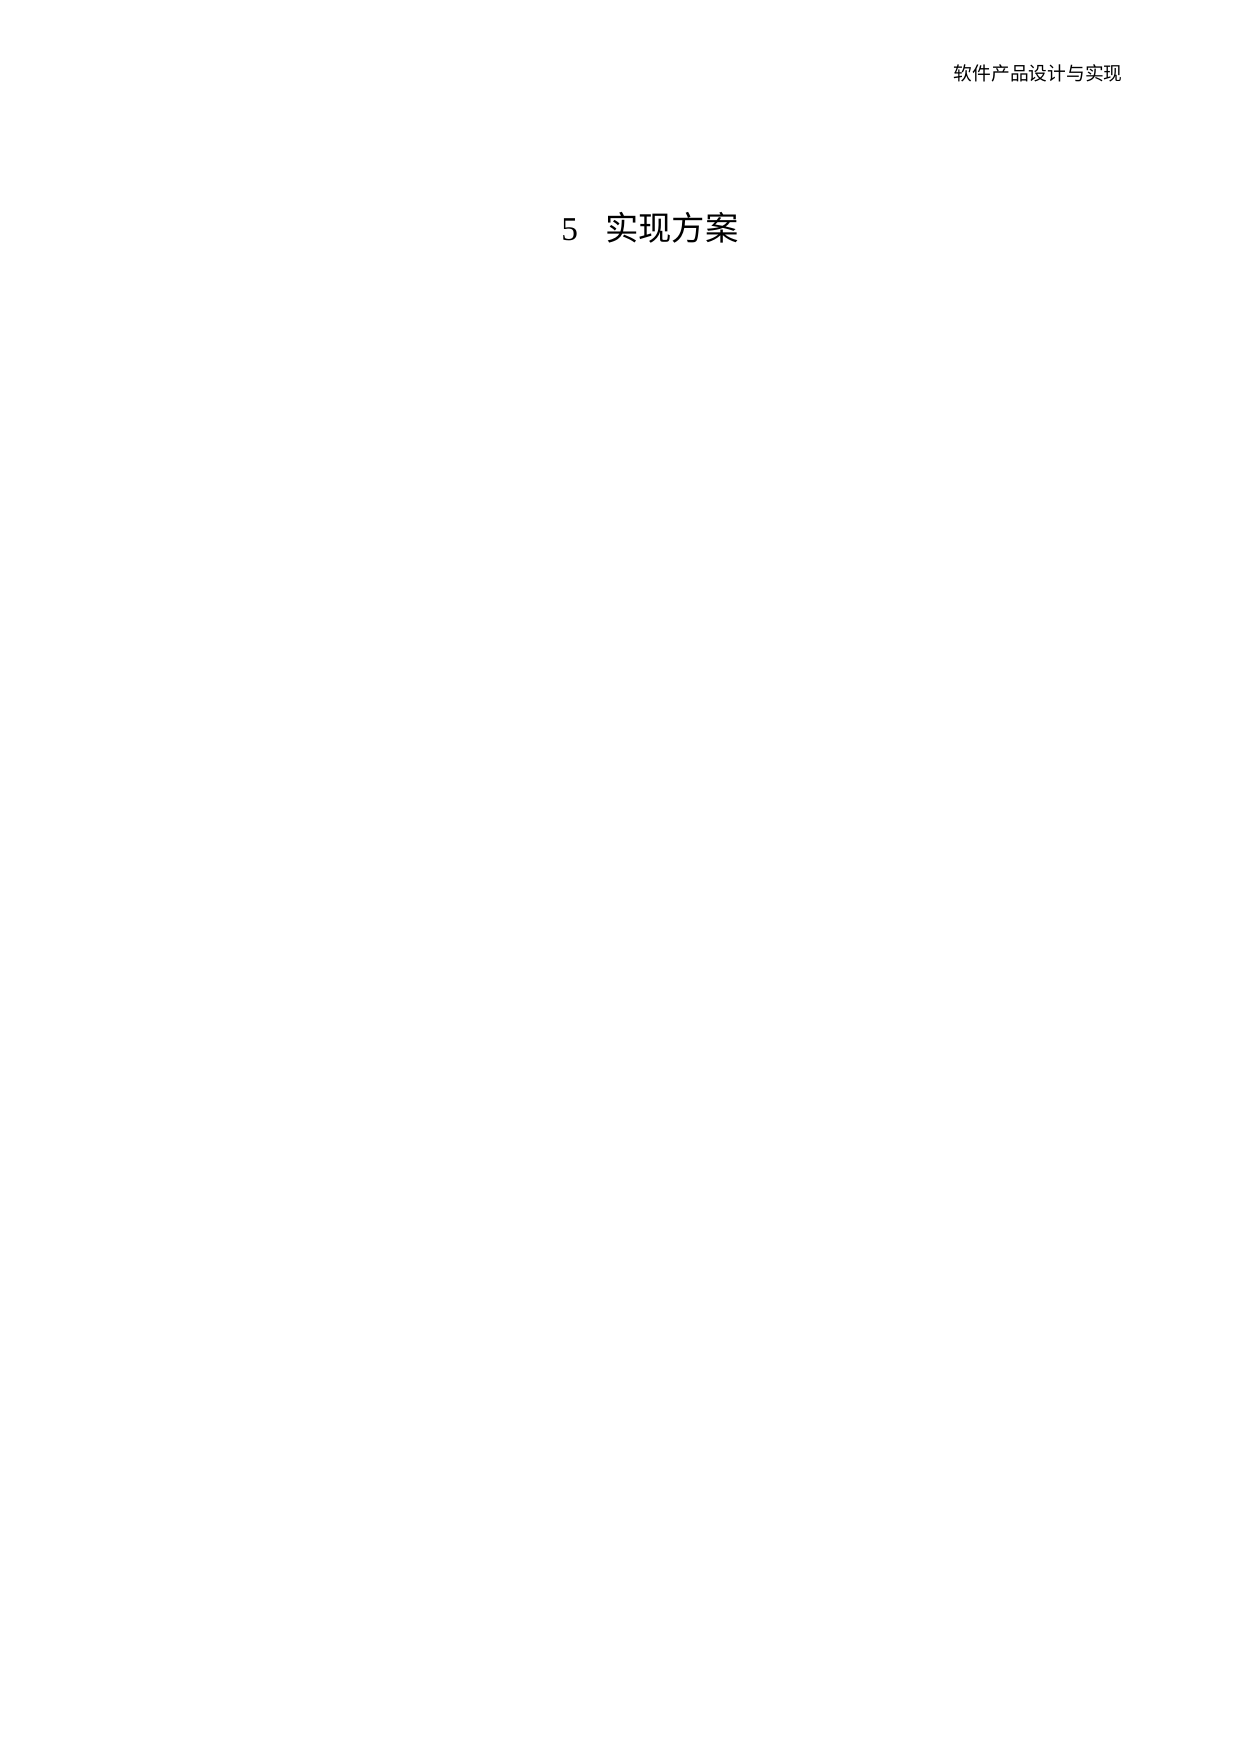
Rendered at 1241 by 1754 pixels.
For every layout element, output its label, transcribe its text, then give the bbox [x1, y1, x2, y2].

subtitle 实现方案 [177, 193, 1122, 258]
